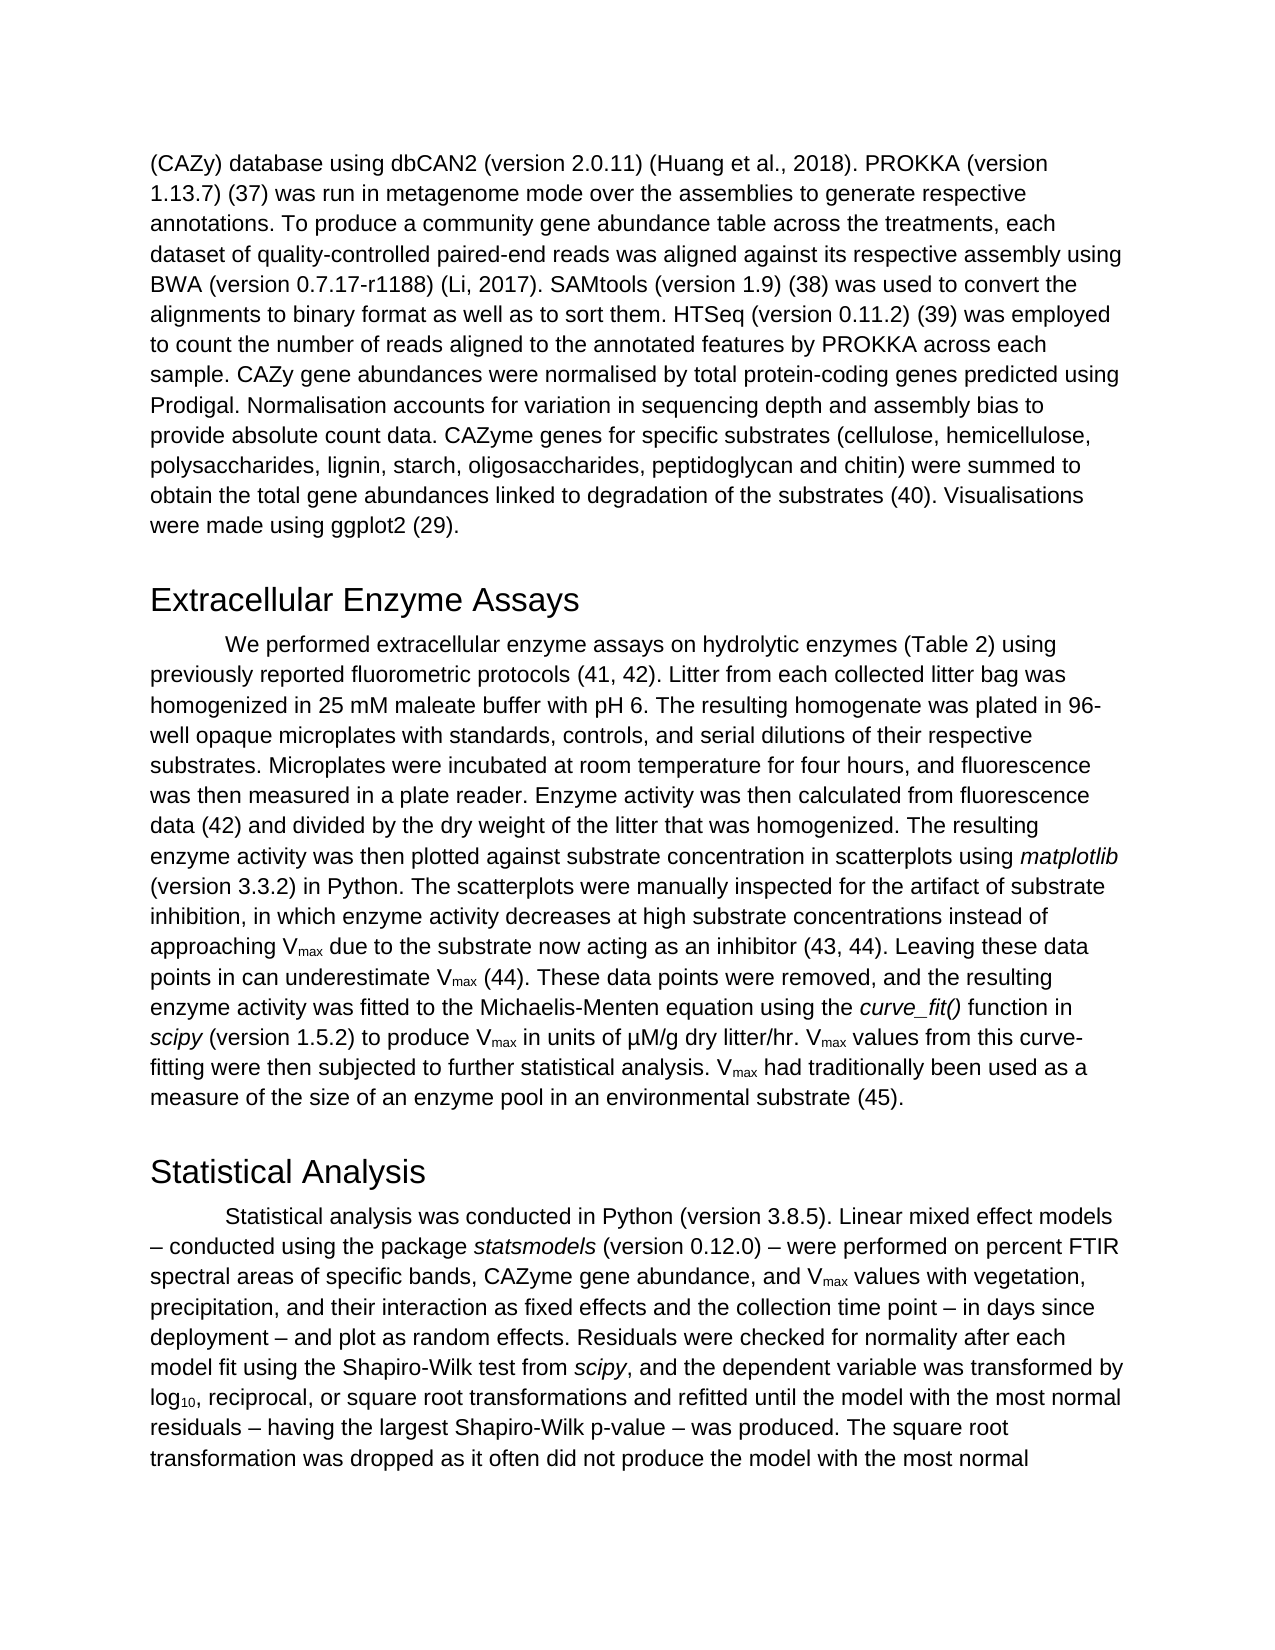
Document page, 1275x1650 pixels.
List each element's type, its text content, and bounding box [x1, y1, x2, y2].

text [150, 1203, 1125, 1471]
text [150, 150, 1125, 539]
subtitle Extracellular Enzyme Assays [150, 580, 1125, 619]
subtitle Statistical Analysis [150, 1152, 1125, 1190]
text We performed extracellular enzyme assays on hydrolytic enzymes (Table 2) using previously reported fluorometric protocols (41, 42). Litter from each collected litter bag was homogenized in 25 mM maleate buffer with pH 6. The resulting homogenate was plated in 96-well opaque microplates with standards, controls, and serial dilutions of their respective substrates. Microplates were incubated at room temperature for four hours, and fluorescence was then measured in a plate reader. Enzyme activity was then calculated from fluorescence data (42) and divided by the dry weight of the litter that was homogenized. The resulting enzyme activity was then plotted against substrate concentration in scatterplots using matplotlib (version 3.3.2) in Python. The scatterplots were manually inspected for the artifact of substrate inhibition, in which enzyme activity decreases at high substrate concentrations instead of approaching Vmax due to the substrate now acting as an inhibitor (43, 44). Leaving these data points in can underestimate Vmax (44). These data points were removed, and the resulting enzyme activity was fitted to the Michaelis-Menten equation using the curve_fit() function in scipy (version 1.5.2) to produce Vmax in units of µM/g dry litter/hr. Vmax values from this curve-fitting were then subjected to further statistical analysis. Vmax had traditionally been used as a measure of the size of an enzyme pool in an environmental substrate (45). [150, 631, 1125, 1111]
